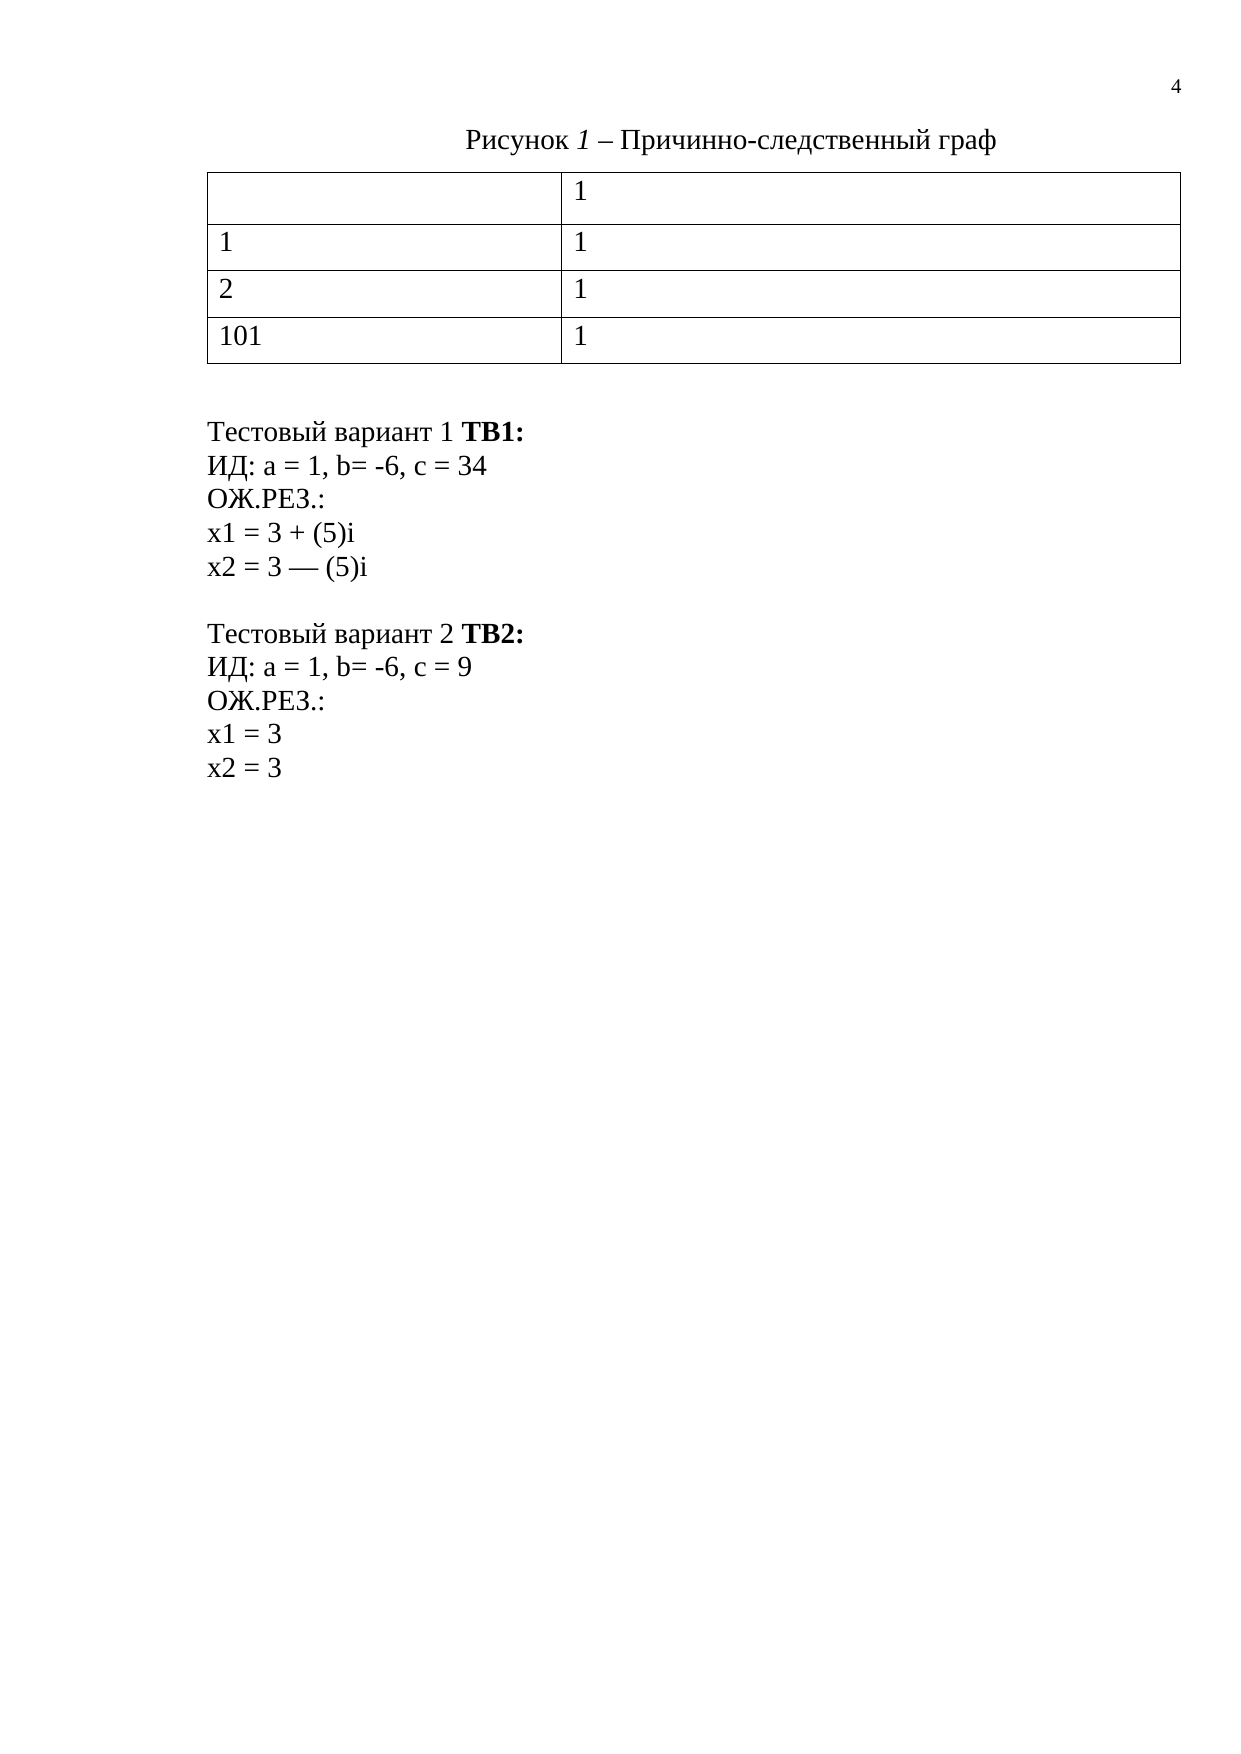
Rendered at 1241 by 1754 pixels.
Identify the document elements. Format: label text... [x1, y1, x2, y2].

table_cell 1 [208, 225, 561, 270]
text ИД: a = 1, b= -6, c = 34 [207, 448, 1181, 482]
text ОЖ.РЕЗ.: [207, 683, 1181, 716]
table_cell 101 [208, 318, 561, 363]
text x1 = 3 + (5)i [207, 515, 1181, 549]
text x2 = 3 — (5)i [207, 549, 1181, 582]
table_header 1 [562, 173, 1180, 223]
text x1 = 3 [207, 716, 1181, 750]
text x2 = 3 [207, 750, 1181, 783]
table_cell 1 [562, 318, 1180, 363]
text Тестовый вариант 1 ТВ1: [207, 414, 1181, 448]
text Тестовый вариант 2 ТВ2: [207, 616, 1181, 649]
table_header [208, 173, 561, 223]
text ИД: a = 1, b= -6, c = 9 [207, 649, 1181, 683]
table_cell 2 [208, 271, 561, 317]
text Рисунок 1 – Причинно-следственный граф [207, 122, 1181, 156]
table_cell 1 [562, 225, 1180, 270]
table_cell 1 [562, 271, 1180, 317]
text ОЖ.РЕЗ.: [207, 482, 1181, 515]
